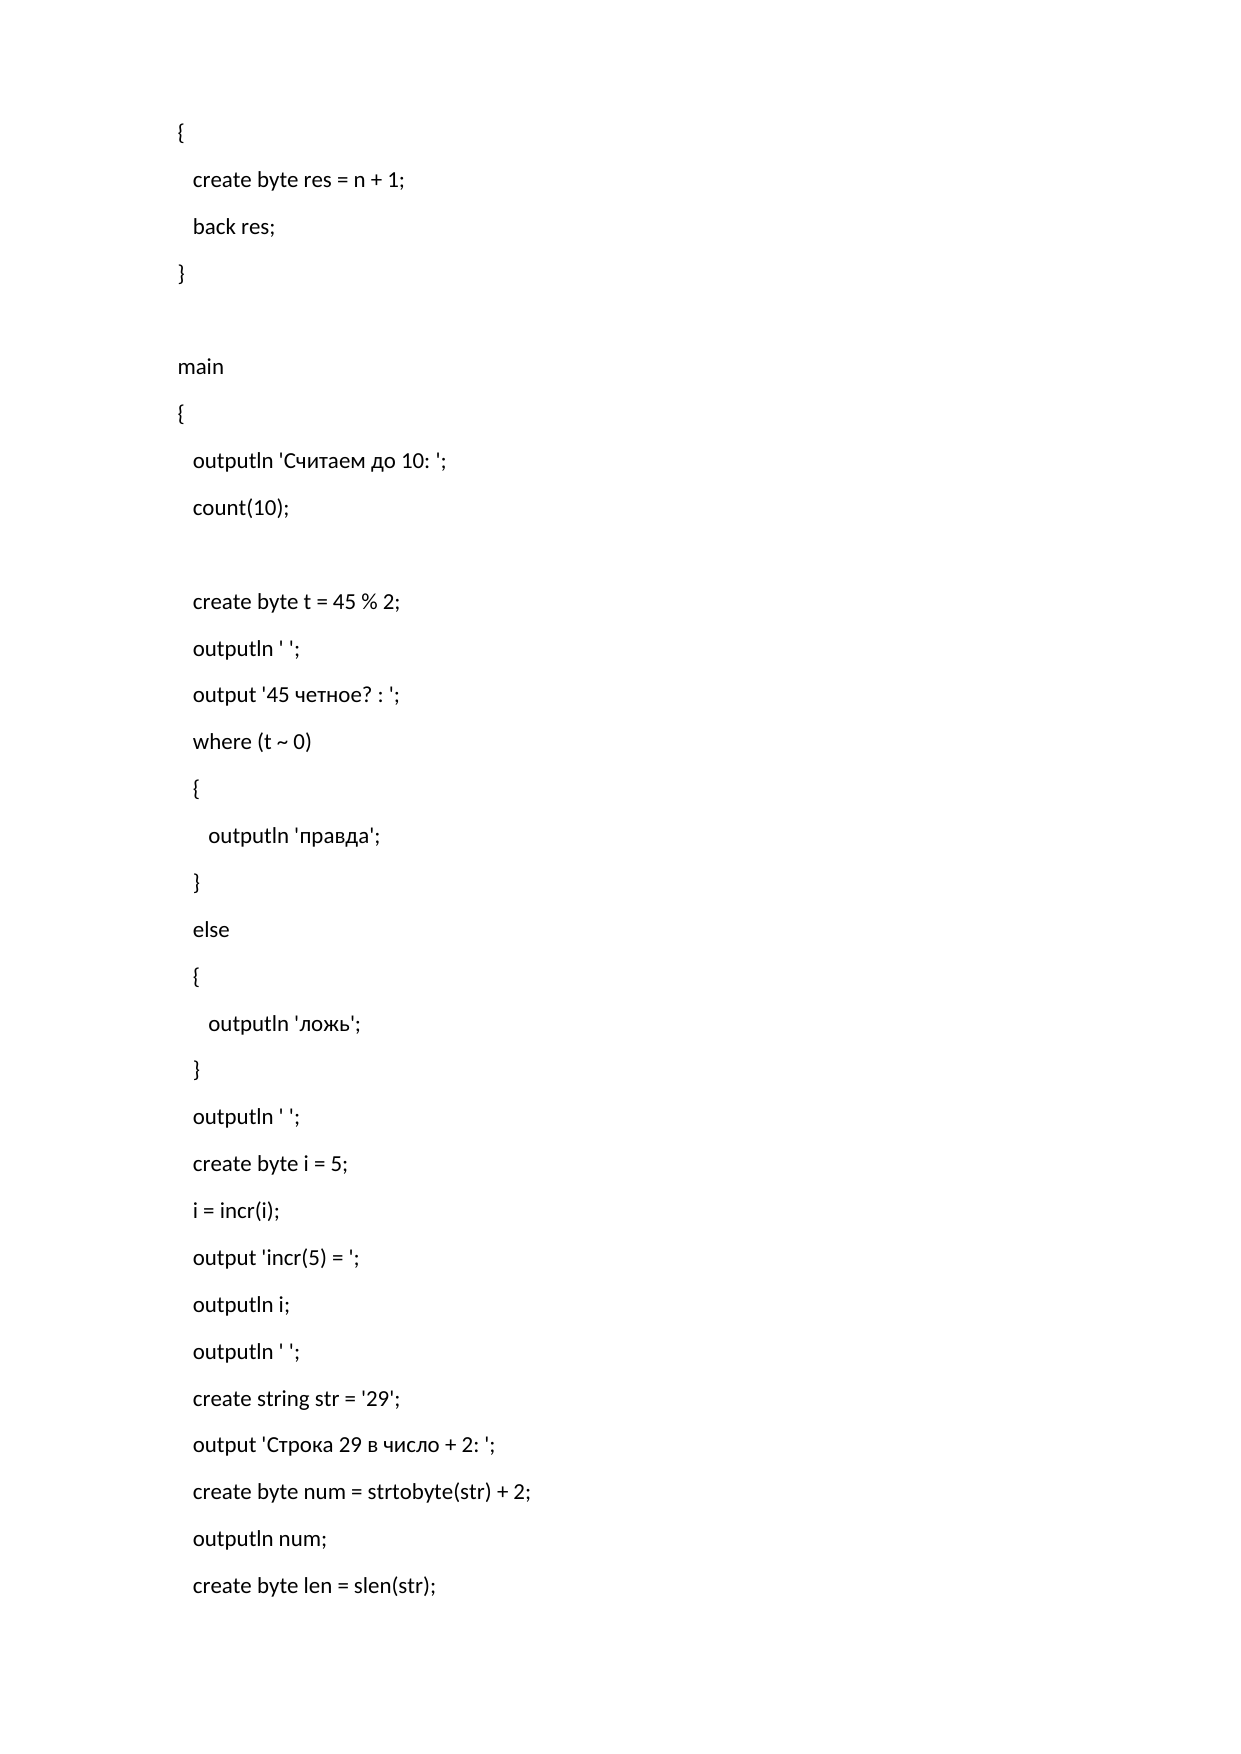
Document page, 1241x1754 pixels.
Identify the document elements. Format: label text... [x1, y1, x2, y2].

text outputln ' '; [177, 634, 1152, 662]
text create byte res = n + 1; [177, 165, 1152, 193]
text count(10); [177, 493, 1152, 521]
text output '45 четное? : '; [177, 681, 1152, 709]
text outputln num; [177, 1524, 1152, 1552]
text outputln ' '; [177, 1102, 1152, 1131]
text outputln 'ложь'; [177, 1009, 1152, 1037]
text { [177, 774, 1152, 802]
text output 'Строка 29 в число + 2: '; [177, 1431, 1152, 1459]
text outputln 'Считаем до 10: '; [177, 446, 1152, 474]
text } [177, 259, 1152, 287]
text outputln i; [177, 1290, 1152, 1318]
text { [177, 962, 1152, 990]
text outputln ' '; [177, 1337, 1152, 1365]
text outputln 'правда'; [177, 821, 1152, 849]
text } [177, 1056, 1152, 1084]
text { [177, 118, 1152, 146]
text create byte num = strtobyte(str) + 2; [177, 1477, 1152, 1506]
text create byte t = 45 % 2; [177, 587, 1152, 615]
text else [177, 915, 1152, 943]
text } [177, 868, 1152, 896]
text create byte len = slen(str); [177, 1571, 1152, 1599]
text create byte i = 5; [177, 1149, 1152, 1177]
text create string str = '29'; [177, 1384, 1152, 1412]
text where (t ~ 0) [177, 727, 1152, 756]
text main [177, 352, 1152, 381]
text i = incr(i); [177, 1196, 1152, 1224]
text { [177, 399, 1152, 427]
text output 'incr(5) = '; [177, 1243, 1152, 1271]
text back res; [177, 212, 1152, 240]
